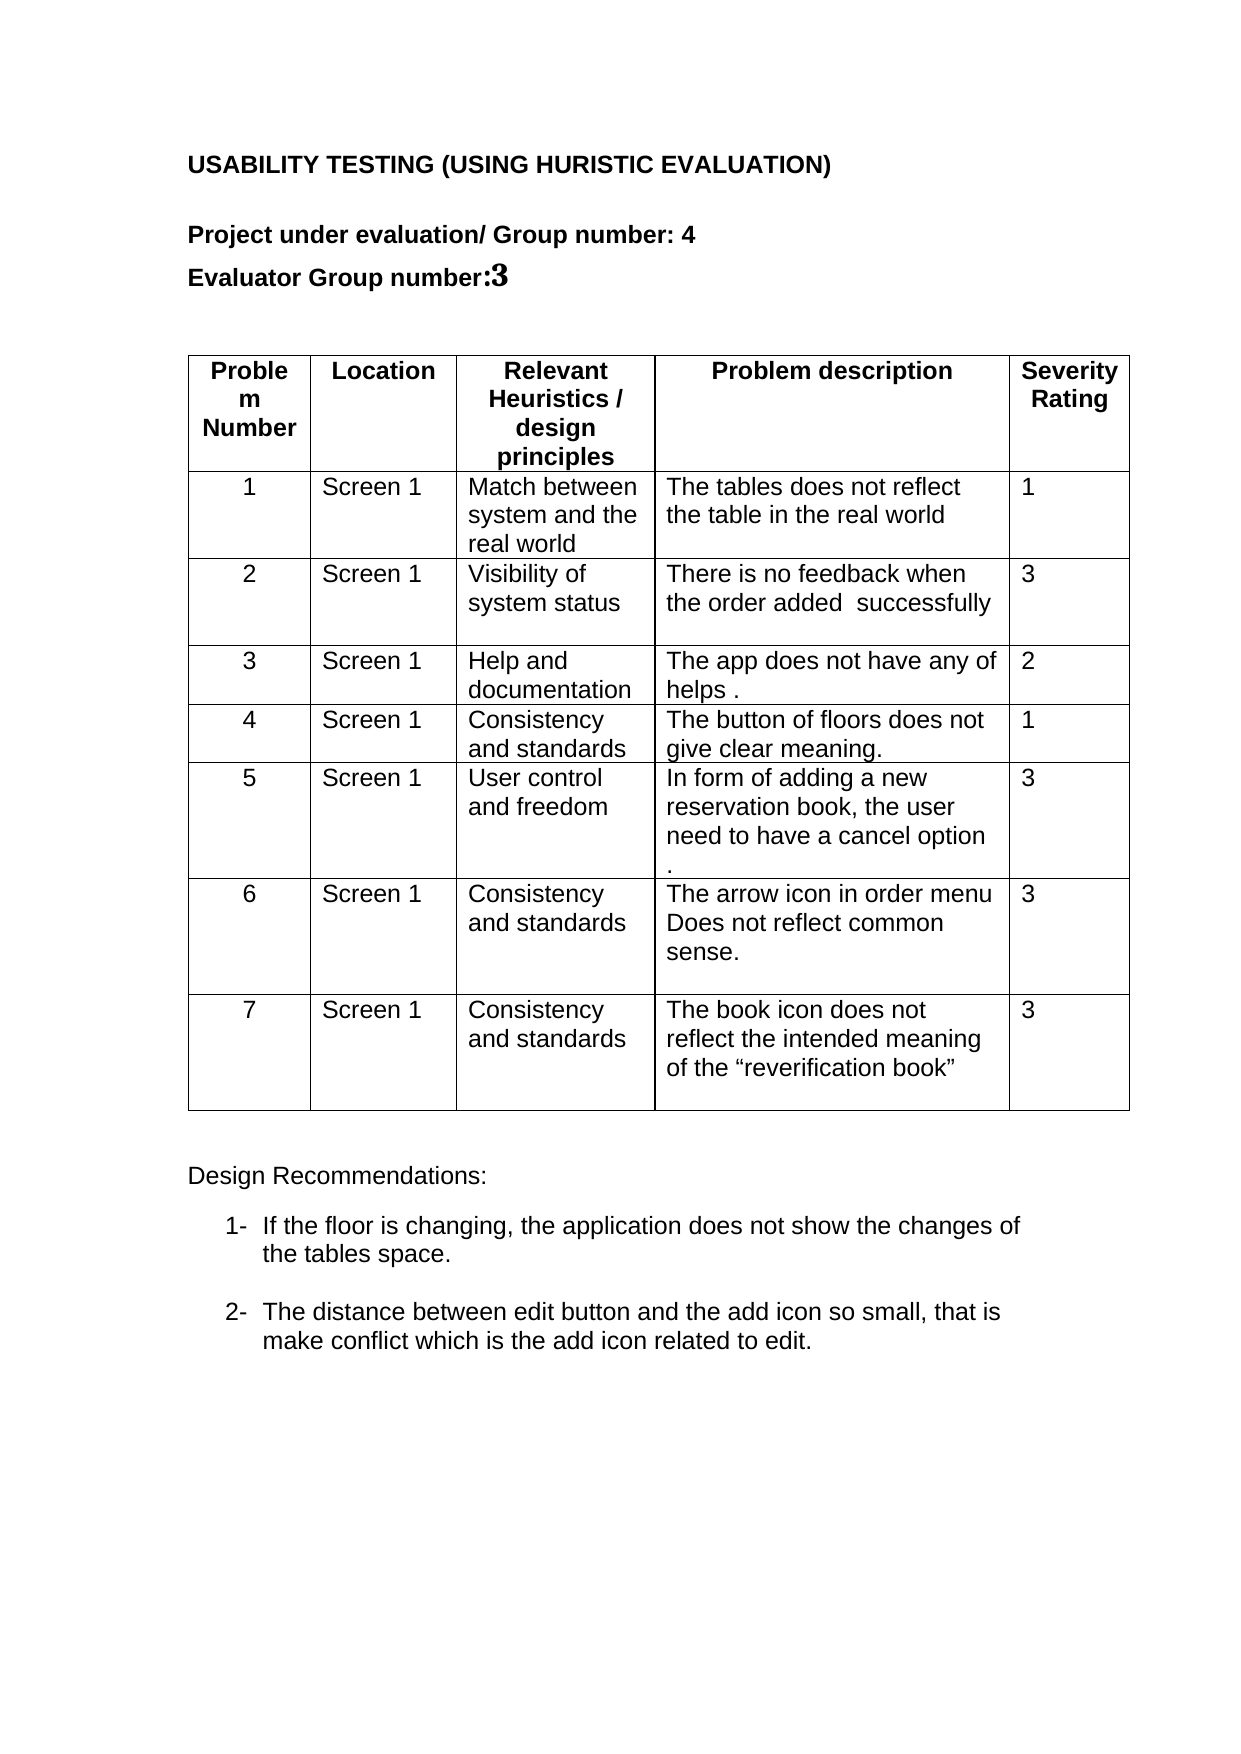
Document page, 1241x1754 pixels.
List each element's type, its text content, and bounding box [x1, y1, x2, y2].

table_header Problem Number [189, 356, 310, 471]
list The distance between edit button and the add icon so small, that is make conflict which is the add icon related to edit. [225, 1297, 1053, 1354]
table_cell 3 [1010, 763, 1129, 878]
table_cell The arrow icon in order menu Does not reflect common sense. [656, 879, 1009, 994]
table_cell Screen 1 [311, 879, 456, 994]
table_cell 3 [1010, 995, 1129, 1110]
text Project under evaluation/ Group number: 4 [187, 220, 1053, 249]
table_cell There is no feedback when the order added successfully [656, 559, 1009, 645]
table_cell The tables does not reflect the table in the real world [656, 472, 1009, 558]
table_cell Visibility of system status [457, 559, 654, 645]
table_cell 1 [1010, 705, 1129, 762]
table_header Relevant Heuristics / design principles [457, 356, 654, 471]
table_cell 2 [189, 559, 310, 645]
table_cell The button of floors does not give clear meaning. [656, 705, 1009, 762]
table_cell Consistency and standards [457, 879, 654, 994]
list If the floor is changing, the application does not show the changes of the tables space. [225, 1211, 1053, 1268]
table_header Problem description [656, 356, 1009, 471]
table_cell Match between system and the real world [457, 472, 654, 558]
table_cell 1 [1010, 472, 1129, 558]
table_cell Screen 1 [311, 763, 456, 878]
text Design Recommendations: [187, 1161, 1053, 1190]
table_cell Screen 1 [311, 995, 456, 1110]
table_cell 4 [189, 705, 310, 762]
table_cell 3 [189, 646, 310, 704]
table_cell Screen 1 [311, 472, 456, 558]
table_cell Screen 1 [311, 705, 456, 762]
table_cell Consistency and standards [457, 995, 654, 1110]
table_cell Screen 1 [311, 559, 456, 645]
table_cell Help and documentation [457, 646, 654, 704]
table_cell User control and freedom [457, 763, 654, 878]
table_cell 2 [1010, 646, 1129, 704]
table_cell In form of adding a new reservation book, the user need to have a cancel option . [656, 763, 1009, 878]
text USABILITY TESTING (USING HURISTIC EVALUATION) [187, 150, 1053, 179]
table_cell Screen 1 [311, 646, 456, 704]
table_cell The app does not have any of helps . [656, 646, 1009, 704]
text Evaluator Group number:3 [187, 255, 1053, 294]
table_header Severity Rating [1010, 356, 1129, 471]
table_cell 7 [189, 995, 310, 1110]
table_cell 3 [1010, 559, 1129, 645]
table_cell 3 [1010, 879, 1129, 994]
table_cell 5 [189, 763, 310, 878]
table_cell 1 [189, 472, 310, 558]
table_cell The book icon does not reflect the intended meaning of the “reverification book” [656, 995, 1009, 1110]
table_header Location [311, 356, 456, 471]
table_cell 6 [189, 879, 310, 994]
table_cell Consistency and standards [457, 705, 654, 762]
